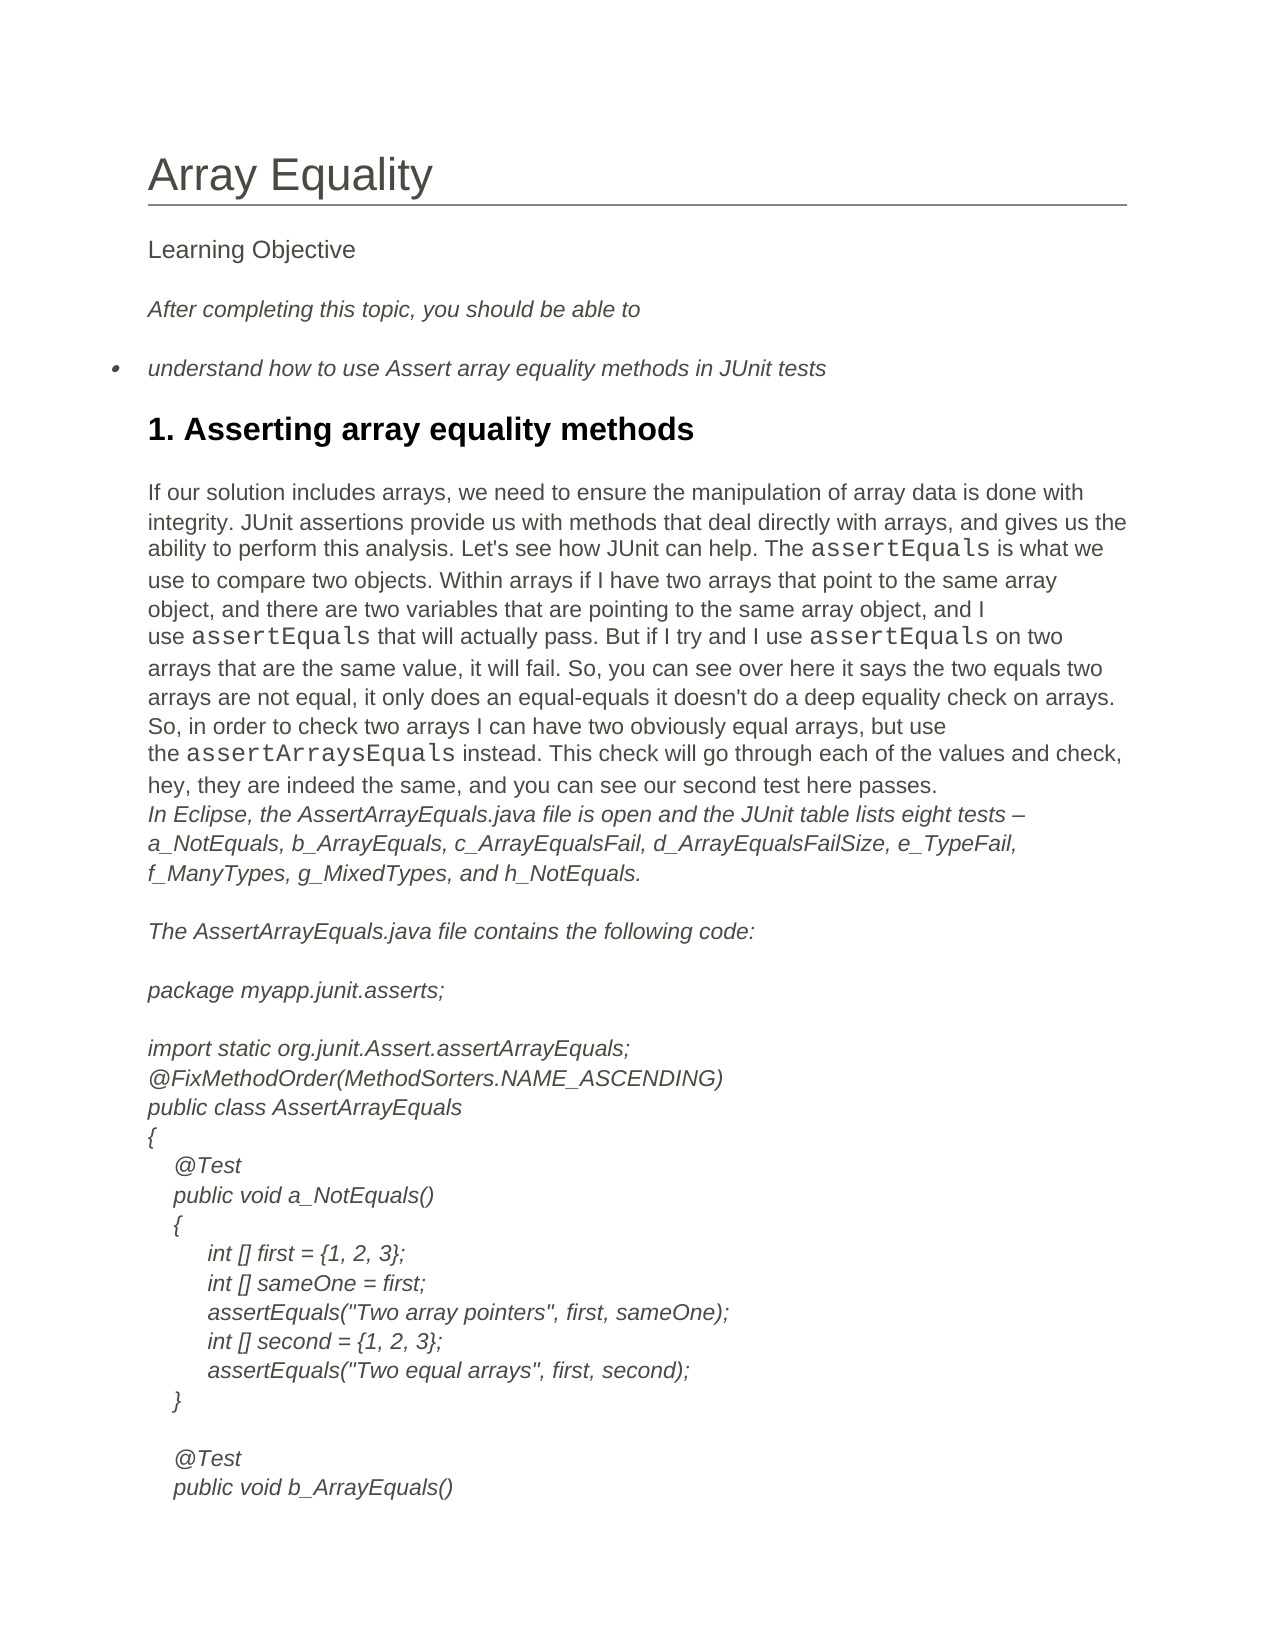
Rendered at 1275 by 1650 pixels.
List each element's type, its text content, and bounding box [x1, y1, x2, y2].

list understand how to use Assert array equality methods in JUnit tests [110, 352, 1127, 381]
text Array Equality [148, 148, 1127, 204]
text 1. Asserting array equality methods [148, 410, 1127, 447]
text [148, 476, 1127, 1501]
text Learning Objective [148, 235, 1127, 264]
text After completing this topic, you should be able to [148, 293, 1127, 322]
